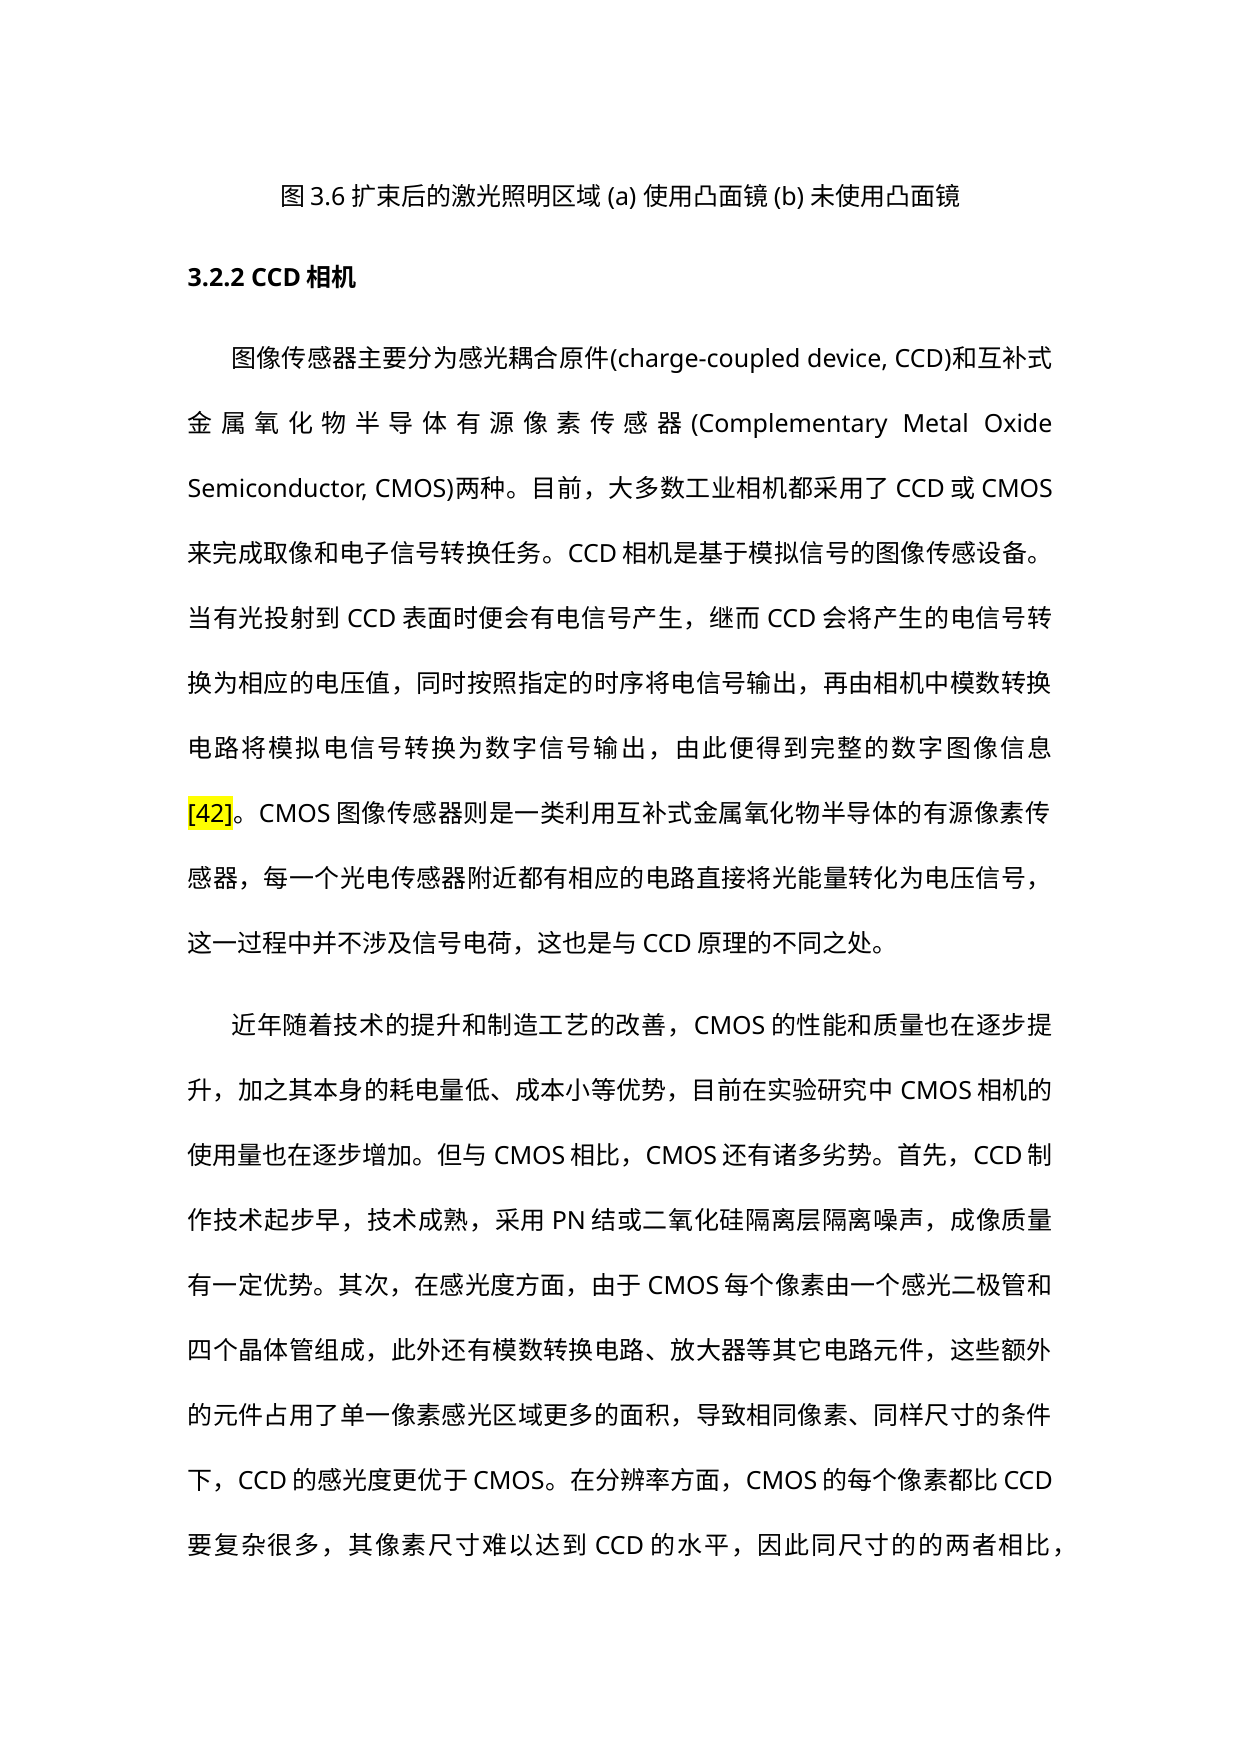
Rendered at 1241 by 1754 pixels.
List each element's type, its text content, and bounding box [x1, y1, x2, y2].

text 图3.6 扩束后的激光照明区域 (a) 使用凸面镜 (b) 未使用凸面镜 [187, 162, 1053, 227]
text 图像传感器主要分为感光耦合原件(charge-coupled device, CCD)和互补式金属氧化物半导体有源像素传感器(Complementary Metal Oxide Semiconductor, CMOS)两种。目前，大多数工业相机都采用了CCD或CMOS来完成取像和电子信号转换任务。CCD相机是基于模拟信号的图像传感设备。当有光投射到CCD表面时便会有电信号产生，继而CCD会将产生的电信号转换为相应的电压值，同时按照指定的时序将电信号输出，再由相机中模数转换电路将模拟电信号转换为数字信号输出，由此便得到完整的数字图像信息[42]。CMOS图像传感器则是一类利用互补式金属氧化物半导体的有源像素传感器，每一个光电传感器附近都有相应的电路直接将光能量转化为电压信号，这一过程中并不涉及信号电荷，这也是与CCD原理的不同之处。 [187, 324, 1053, 974]
text 3.2.2 CCD相机 [187, 243, 1053, 308]
